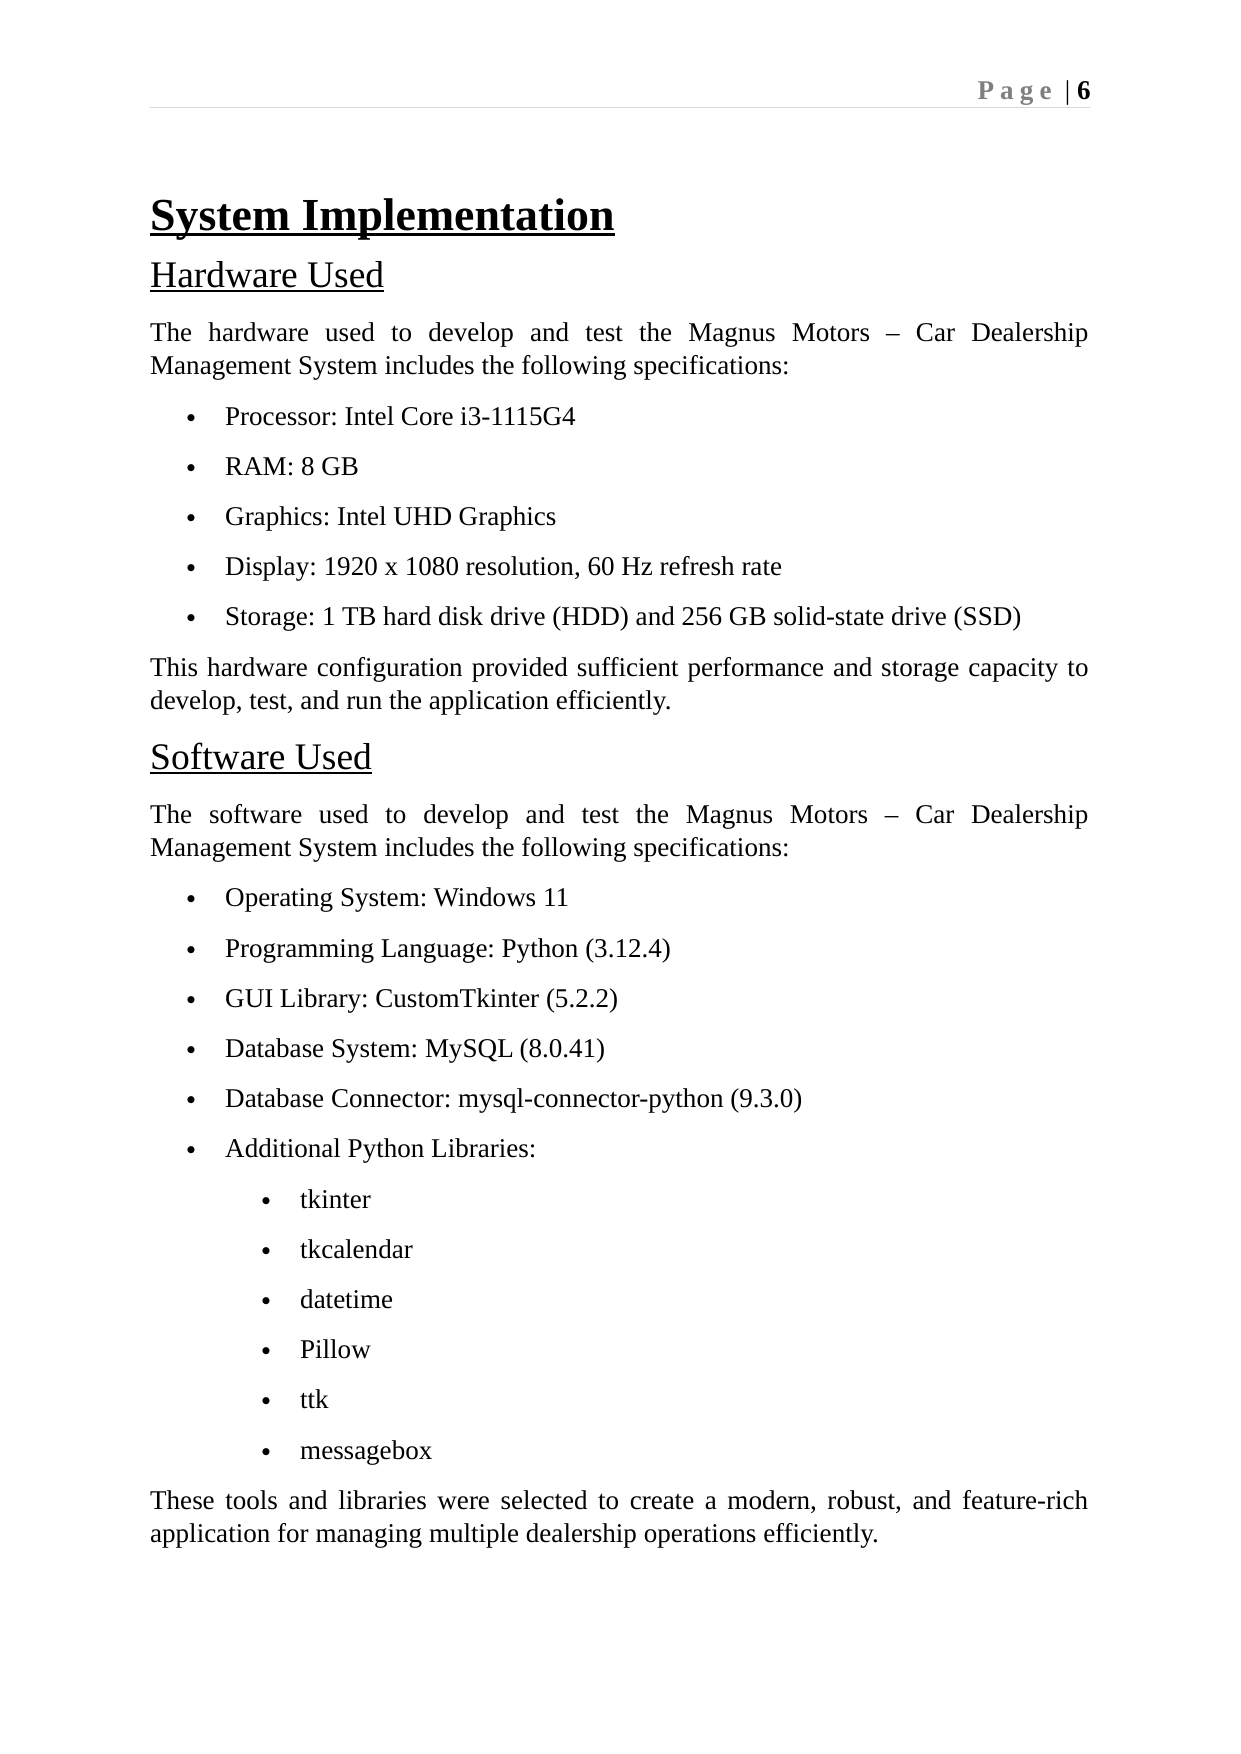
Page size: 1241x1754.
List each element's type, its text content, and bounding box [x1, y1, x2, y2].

text The software used to develop and test the Magnus Motors – Car Dealership Management System includes the following specifications: [150, 798, 1090, 862]
list RAM: 8 GB [187, 450, 1090, 481]
list Display: 1920 x 1080 resolution, 60 Hz refresh rate [187, 550, 1090, 581]
subtitle System Implementation [150, 187, 1090, 240]
list Database Connector: mysql-connector-python (9.3.0) [187, 1082, 1090, 1113]
text This hardware configuration provided sufficient performance and storage capacity to develop, test, and run the application efficiently. [150, 651, 1090, 715]
list tkinter [262, 1183, 1090, 1214]
text The hardware used to develop and test the Magnus Motors – Car Dealership Management System includes the following specifications: [150, 316, 1090, 381]
list GUI Library: CustomTkinter (5.2.2) [187, 982, 1090, 1013]
subtitle Hardware Used [150, 253, 1090, 296]
list Pillow [262, 1333, 1090, 1364]
list Operating System: Windows 11 [187, 881, 1090, 913]
list Graphics: Intel UHD Graphics [187, 500, 1090, 531]
list Storage: 1 TB hard disk drive (HDD) and 256 GB solid-state drive (SSD) [187, 601, 1090, 632]
list tkcalendar [262, 1233, 1090, 1264]
list datetime [262, 1283, 1090, 1314]
list ttk [262, 1383, 1090, 1415]
text These tools and libraries were selected to create a modern, robust, and feature-rich application for managing multiple dealership operations efficiently. [150, 1484, 1090, 1549]
list Processor: Intel Core i3-1115G4 [187, 400, 1090, 431]
list messagebox [262, 1434, 1090, 1465]
subtitle Software Used [150, 734, 1090, 778]
list Additional Python Libraries: [187, 1132, 1090, 1164]
list Database System: MySQL (8.0.41) [187, 1032, 1090, 1063]
list Programming Language: Python (3.12.4) [187, 932, 1090, 963]
